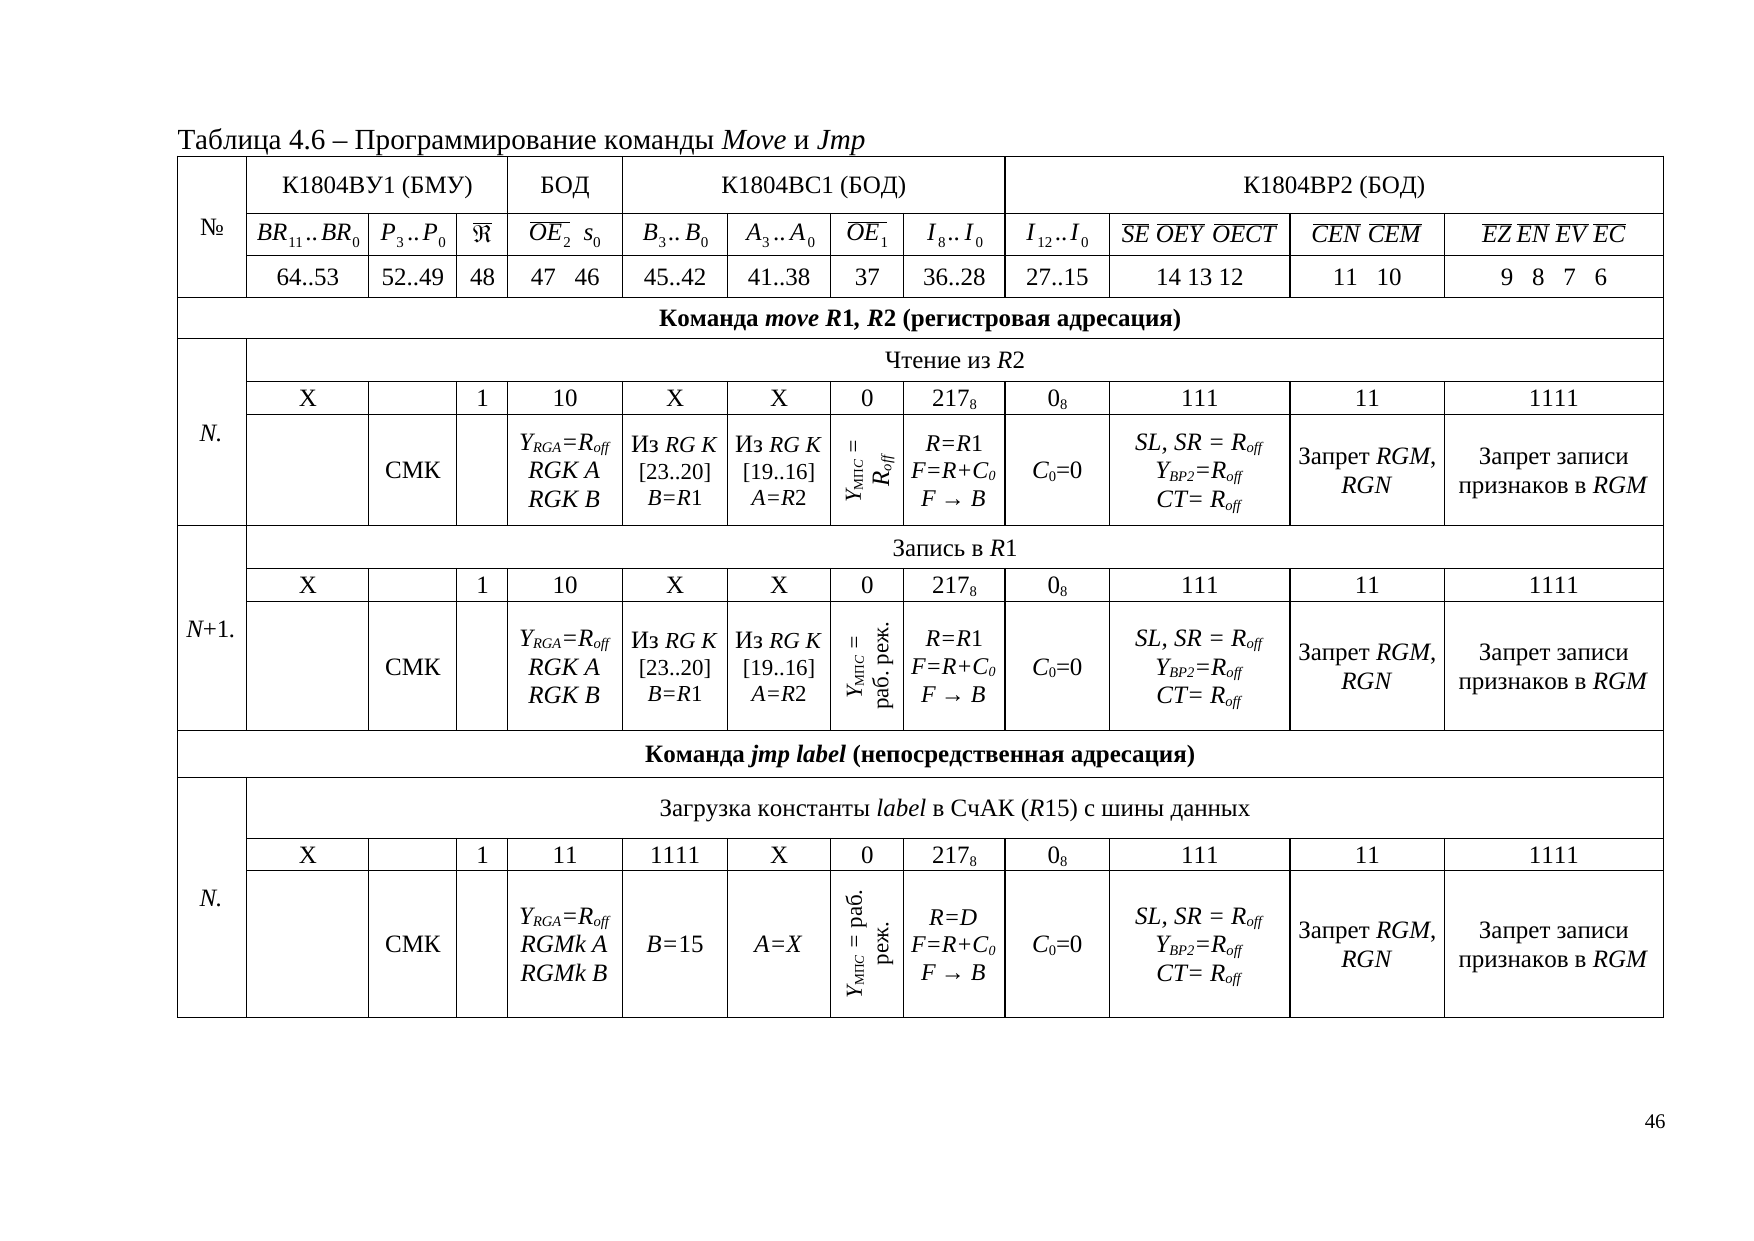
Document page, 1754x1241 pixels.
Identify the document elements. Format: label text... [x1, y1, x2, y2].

table_cell 2178 [904, 382, 1004, 414]
table_cell X [247, 839, 368, 870]
table_cell X [728, 382, 830, 414]
table_cell [1291, 214, 1444, 255]
table_cell 1111 [1445, 382, 1663, 414]
table_cell 111 [1110, 839, 1289, 870]
table_cell Запрет RGM, RGN [1291, 602, 1444, 730]
table_cell R=R1 F=R+C0 F → B [904, 602, 1004, 730]
table_cell [831, 214, 903, 255]
table_cell Запрет записи признаков в RGM [1445, 871, 1663, 1017]
table_cell 36..28 [904, 256, 1004, 297]
table_cell 1 [457, 569, 507, 601]
table_cell Запрет RGM, RGN [1291, 871, 1444, 1017]
table_cell SL, SR = Roff YВР2=Roff CT= Roff [1110, 871, 1289, 1017]
table_header № [178, 157, 246, 297]
table_cell [247, 214, 368, 255]
table_cell 08 [1006, 569, 1109, 601]
table_cell [1445, 214, 1663, 255]
table_cell 0 [831, 839, 903, 870]
table_cell C0=0 [1006, 602, 1109, 730]
table_cell R=D F=R+C0 F → B [904, 871, 1004, 1017]
table_cell 14 13 12 [1110, 256, 1289, 297]
table_cell A=X [728, 871, 830, 1017]
table_cell 47 46 [508, 256, 622, 297]
table_cell [369, 839, 456, 870]
table_cell YМПС = раб. реж. [831, 602, 903, 730]
table_cell 0 [831, 382, 903, 414]
table_cell 9 8 7 6 [1445, 256, 1663, 297]
table_cell 1 [457, 382, 507, 414]
table_cell SL, SR = Roff YВР2=Roff CT= Roff [1110, 415, 1289, 525]
table_cell 08 [1006, 839, 1109, 870]
table_cell 08 [1006, 382, 1109, 414]
table_header К1804ВУ1 (БМУ) [247, 157, 507, 213]
table_cell СМК [369, 871, 456, 1017]
table_cell 11 10 [1291, 256, 1444, 297]
table_cell Из RG K [19..16] A=R2 [728, 415, 830, 525]
table_cell Из RG K [23..20] B=R1 [623, 415, 727, 525]
table_cell X [728, 569, 830, 601]
table_cell X [247, 382, 368, 414]
table_cell 45..42 [623, 256, 727, 297]
table_cell [369, 569, 456, 601]
table_cell [508, 214, 622, 255]
table_cell 11 [508, 839, 622, 870]
table_cell 1111 [623, 839, 727, 870]
table_cell Запрет записи признаков в RGM [1445, 602, 1663, 730]
table_cell 111 [1110, 382, 1289, 414]
table_cell [247, 415, 368, 525]
table_cell B=15 [623, 871, 727, 1017]
table_cell SL, SR = Roff YВР2=Roff CT= Roff [1110, 602, 1289, 730]
table_cell 11 [1291, 382, 1444, 414]
table_cell 10 [508, 569, 622, 601]
table_cell 41..38 [728, 256, 830, 297]
table_cell 11 [1291, 839, 1444, 870]
table_cell YМПС = раб. реж. [831, 871, 903, 1017]
table_cell СМК [369, 602, 456, 730]
table_cell [457, 602, 507, 730]
table_cell 37 [831, 256, 903, 297]
table_cell 2178 [904, 569, 1004, 601]
table_cell [623, 214, 727, 255]
table_cell Команда move R1, R2 (регистровая адресация) [178, 298, 1663, 338]
table_cell X [623, 382, 727, 414]
table_header К1804ВС1 (БОД) [623, 157, 1004, 213]
table_cell Чтение из R2 [247, 339, 1663, 381]
table_cell 27..15 [1006, 256, 1109, 297]
table_cell C0=0 [1006, 415, 1109, 525]
table_cell [457, 214, 507, 255]
table_cell 48 [457, 256, 507, 297]
table_cell 64..53 [247, 256, 368, 297]
table_cell X [247, 569, 368, 601]
table_header К1804ВР2 (БОД) [1006, 157, 1663, 213]
table_cell СМК [369, 415, 456, 525]
table_cell [728, 214, 830, 255]
table_cell 111 [1110, 569, 1289, 601]
table_cell 1111 [1445, 839, 1663, 870]
table_cell [457, 415, 507, 525]
table_cell [247, 602, 368, 730]
table_cell [1006, 214, 1109, 255]
table_cell [904, 214, 1004, 255]
table_cell Команда jmp label (непосредственная адресация) [178, 731, 1663, 777]
table_cell 0 [831, 569, 903, 601]
table_cell Загрузка константы label в СчАК (R15) с шины данных [247, 778, 1663, 838]
table_cell 52..49 [369, 256, 456, 297]
table_header БОД [508, 157, 622, 213]
table_cell 11 [1291, 569, 1444, 601]
table_cell YRGA=Roff RGK A RGK B [508, 602, 622, 730]
table_cell X [623, 569, 727, 601]
table_cell X [728, 839, 830, 870]
table_cell 1 [457, 839, 507, 870]
table_cell [457, 871, 507, 1017]
table_cell N. [178, 339, 246, 525]
table_cell 2178 [904, 839, 1004, 870]
table_cell C0=0 [1006, 871, 1109, 1017]
table_cell Из RG K [23..20] B=R1 [623, 602, 727, 730]
table_cell [1110, 214, 1289, 255]
table_cell N+1. [178, 526, 246, 730]
table_cell Запись в R1 [247, 526, 1663, 568]
table_cell [369, 214, 456, 255]
table_cell R=R1 F=R+C0 F → B [904, 415, 1004, 525]
table_cell 10 [508, 382, 622, 414]
table_cell Запрет RGM, RGN [1291, 415, 1444, 525]
table_cell Из RG K [19..16] A=R2 [728, 602, 830, 730]
table_cell YRGA=Roff RGK A RGK B [508, 415, 622, 525]
text Таблица 4.6 – Программирование команды Move и Jmp [177, 122, 1665, 156]
table_cell Запрет записи признаков в RGM [1445, 415, 1663, 525]
table_cell YRGA=Roff RGMk A RGMk B [508, 871, 622, 1017]
table_cell N. [178, 778, 246, 1017]
table_cell YМПС = Roff [831, 415, 903, 525]
table_cell [247, 871, 368, 1017]
table_cell 1111 [1445, 569, 1663, 601]
table_cell [369, 382, 456, 414]
